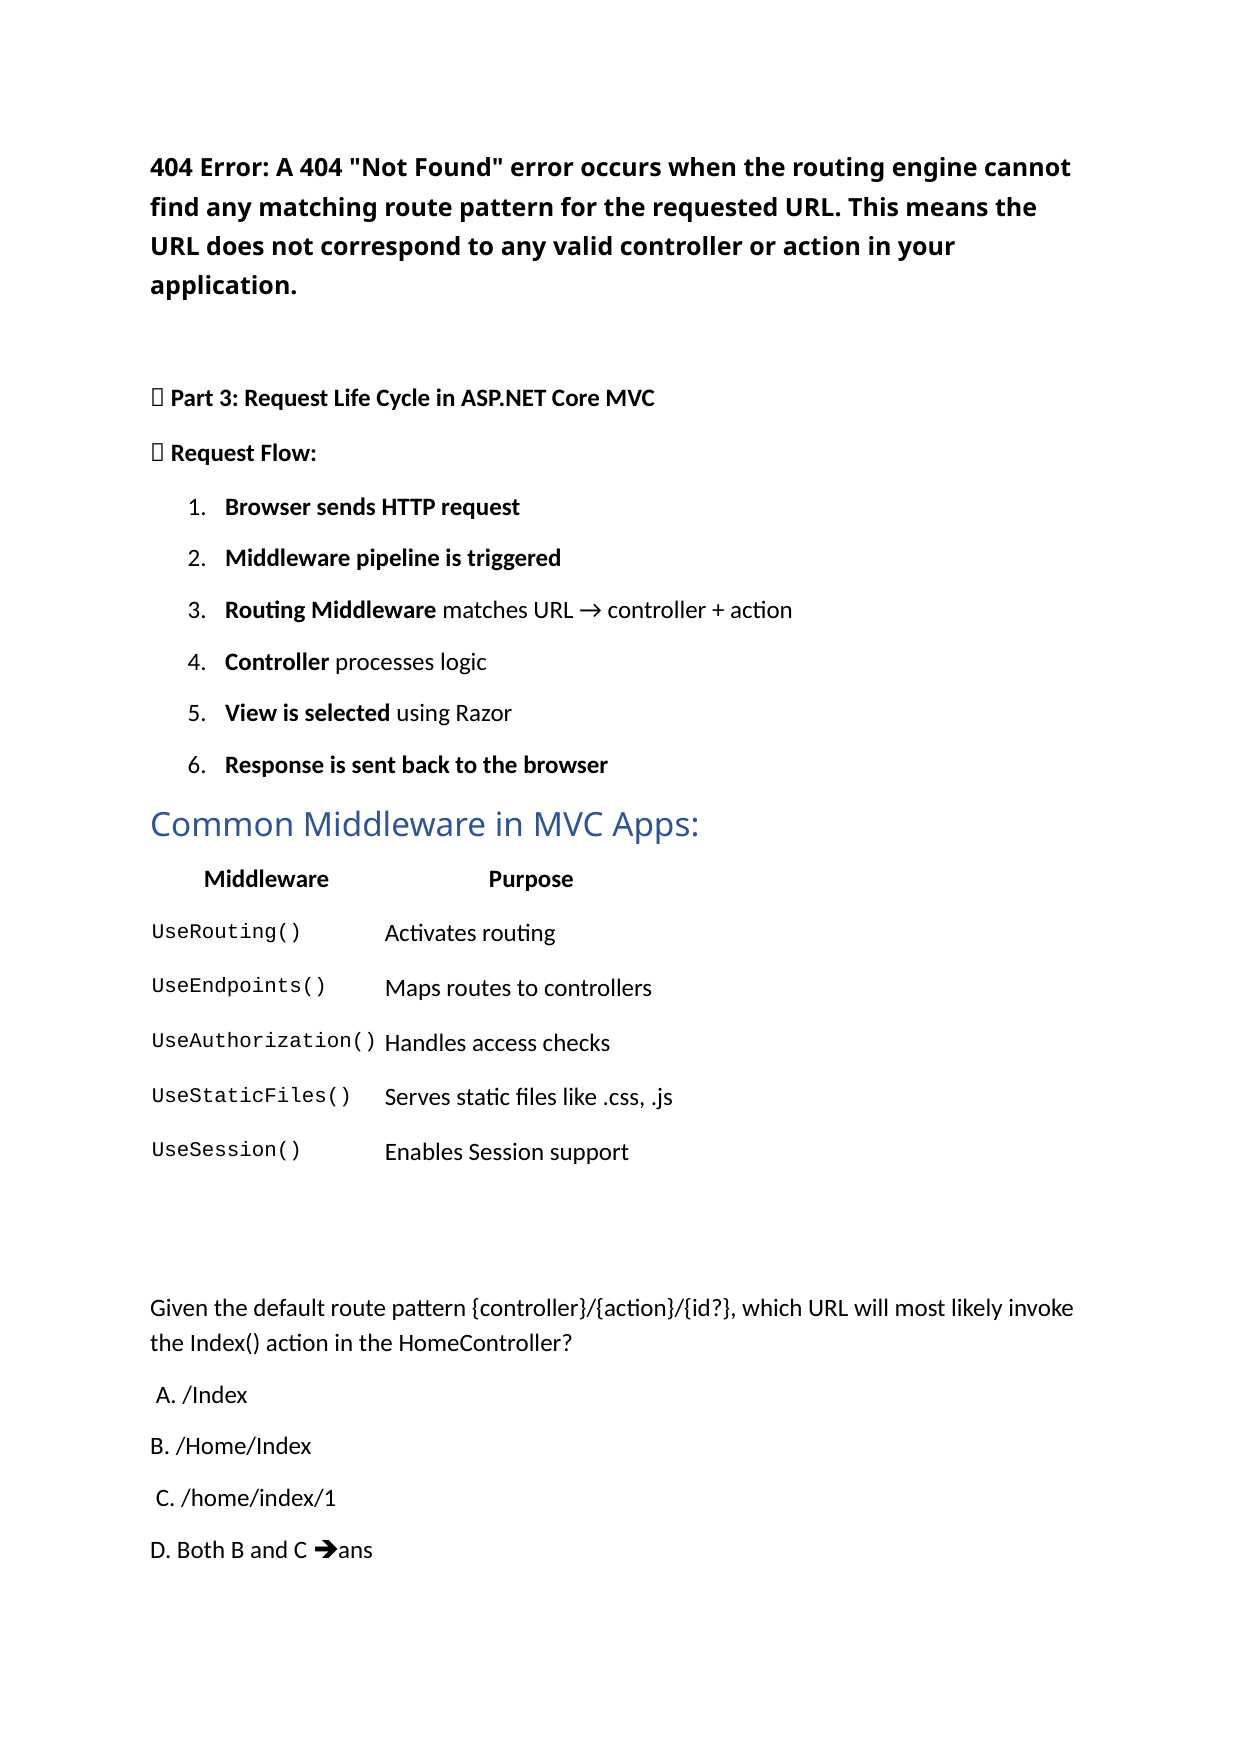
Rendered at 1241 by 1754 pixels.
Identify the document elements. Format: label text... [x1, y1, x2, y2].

list Middleware pipeline is triggered [187, 542, 1090, 573]
table_cell Handles access checks [383, 1025, 679, 1080]
list Controller processes logic [187, 646, 1090, 676]
list View is selected using Razor [187, 697, 1090, 728]
table_cell UseAuthorization() [150, 1025, 383, 1080]
text Given the default route pattern {controller}/{action}/{id?}, which URL will most likely invoke the Index() action in the HomeController? [150, 1292, 1090, 1358]
list Browser sends HTTP request [187, 491, 1090, 521]
text C. /home/index/1 [150, 1482, 1090, 1513]
table_cell Enables Session support [383, 1134, 679, 1189]
list Routing Middleware matches URL → controller + action [187, 594, 1090, 625]
table_header Middleware [150, 861, 383, 916]
table_cell UseEndpoints() [150, 971, 383, 1025]
table_header Purpose [383, 861, 679, 916]
table_cell Activates routing [383, 916, 679, 971]
list Response is sent back to the browser [187, 749, 1090, 780]
table_cell UseStaticFiles() [150, 1080, 383, 1134]
text 🔁 Request Flow: [150, 435, 1090, 469]
text A. /Index [150, 1379, 1090, 1409]
text ✅ Part 3: Request Life Cycle in ASP.NET Core MVC [150, 379, 1090, 413]
text 404 Error: A 404 "Not Found" error occurs when the routing engine cannot find any matching route pattern for the requested URL. This means the URL does not correspond to any valid controller or action in your application. [150, 150, 1090, 302]
text B. /Home/Index [150, 1431, 1090, 1461]
table_cell Serves static files like .css, .js [383, 1080, 679, 1134]
table_cell UseRouting() [150, 916, 383, 971]
subtitle Common Middleware in MVC Apps: [150, 801, 1090, 846]
table_cell UseSession() [150, 1134, 383, 1189]
table_cell Maps routes to controllers [383, 971, 679, 1025]
text D. Both B and C ans [150, 1534, 1090, 1564]
